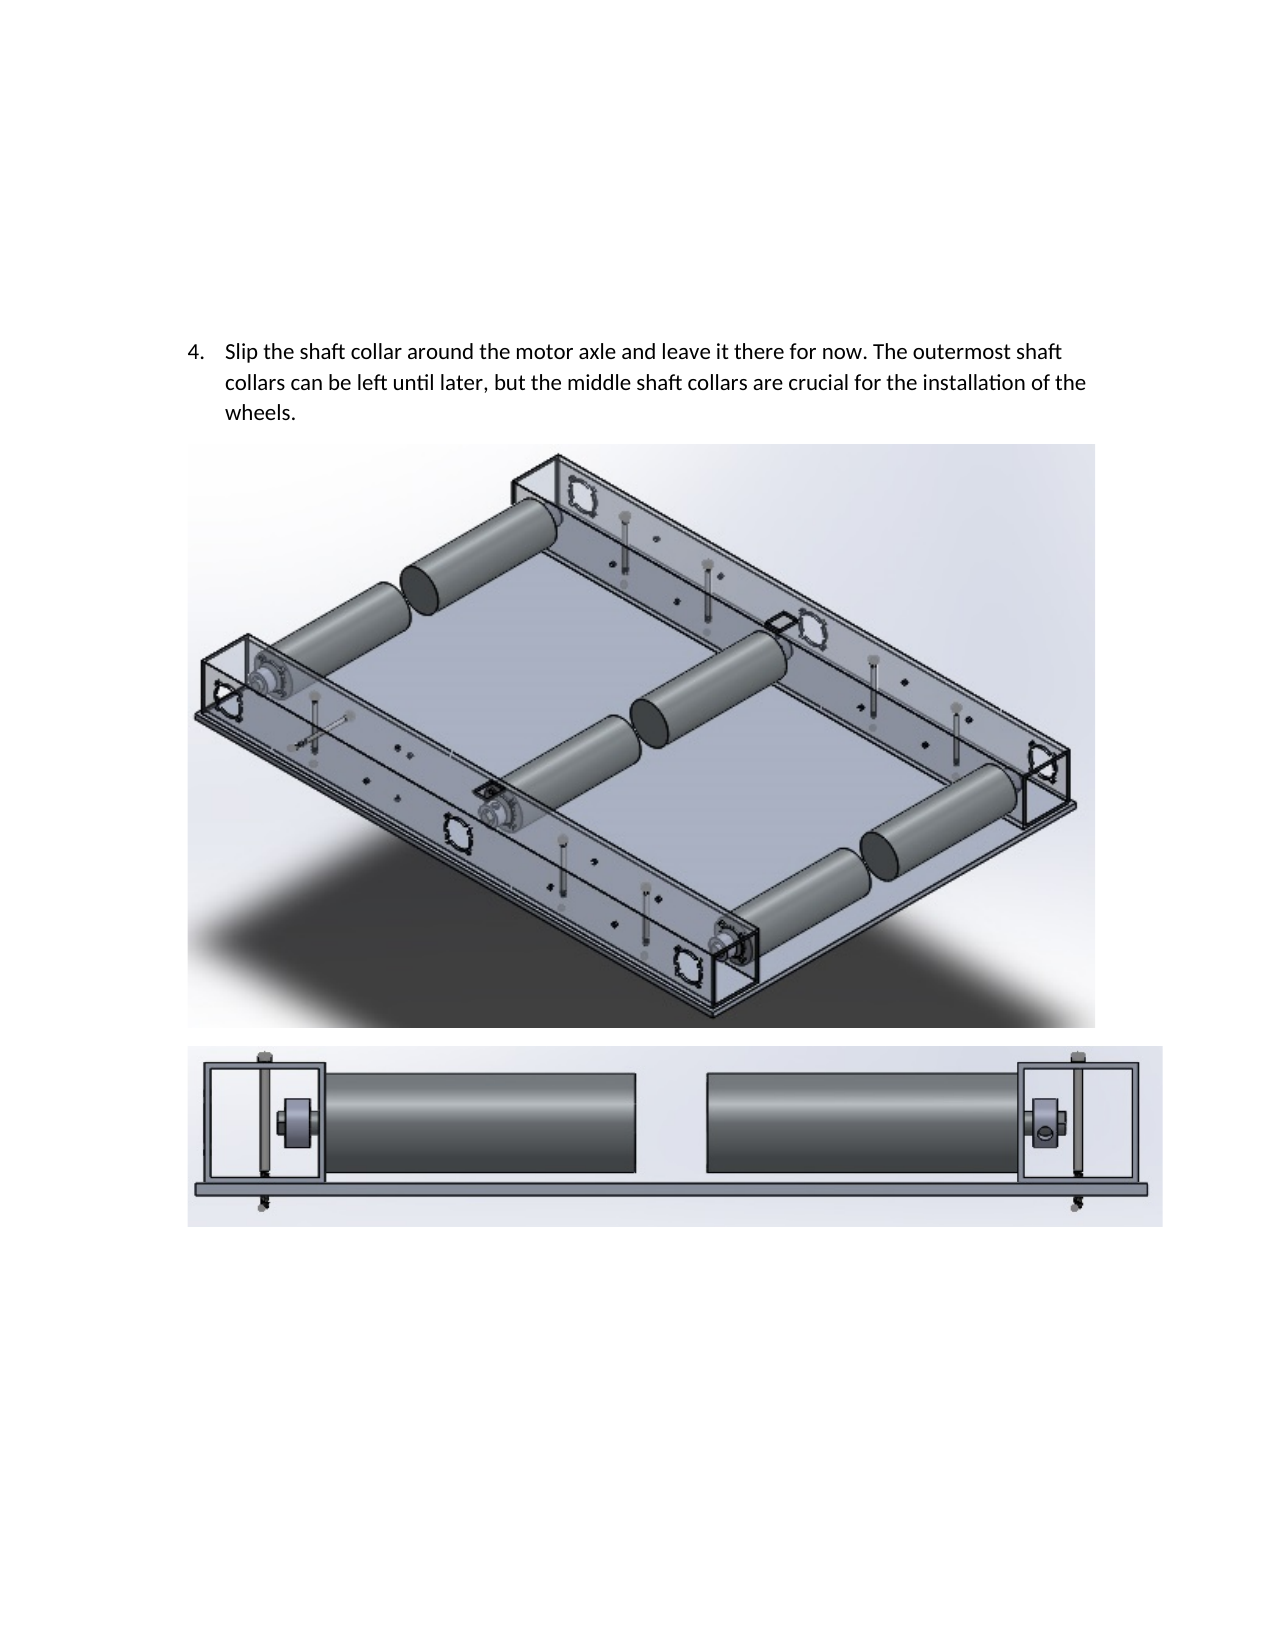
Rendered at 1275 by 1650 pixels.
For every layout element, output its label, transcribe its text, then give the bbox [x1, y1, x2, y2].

picture [187, 444, 1096, 1028]
list Slip the shaft collar around the motor axle and leave it there for now. The outermost shaft collars can be left until later, but the middle shaft collars are crucial for the installation of the wheels. [187, 337, 1125, 426]
picture [187, 1046, 1163, 1227]
